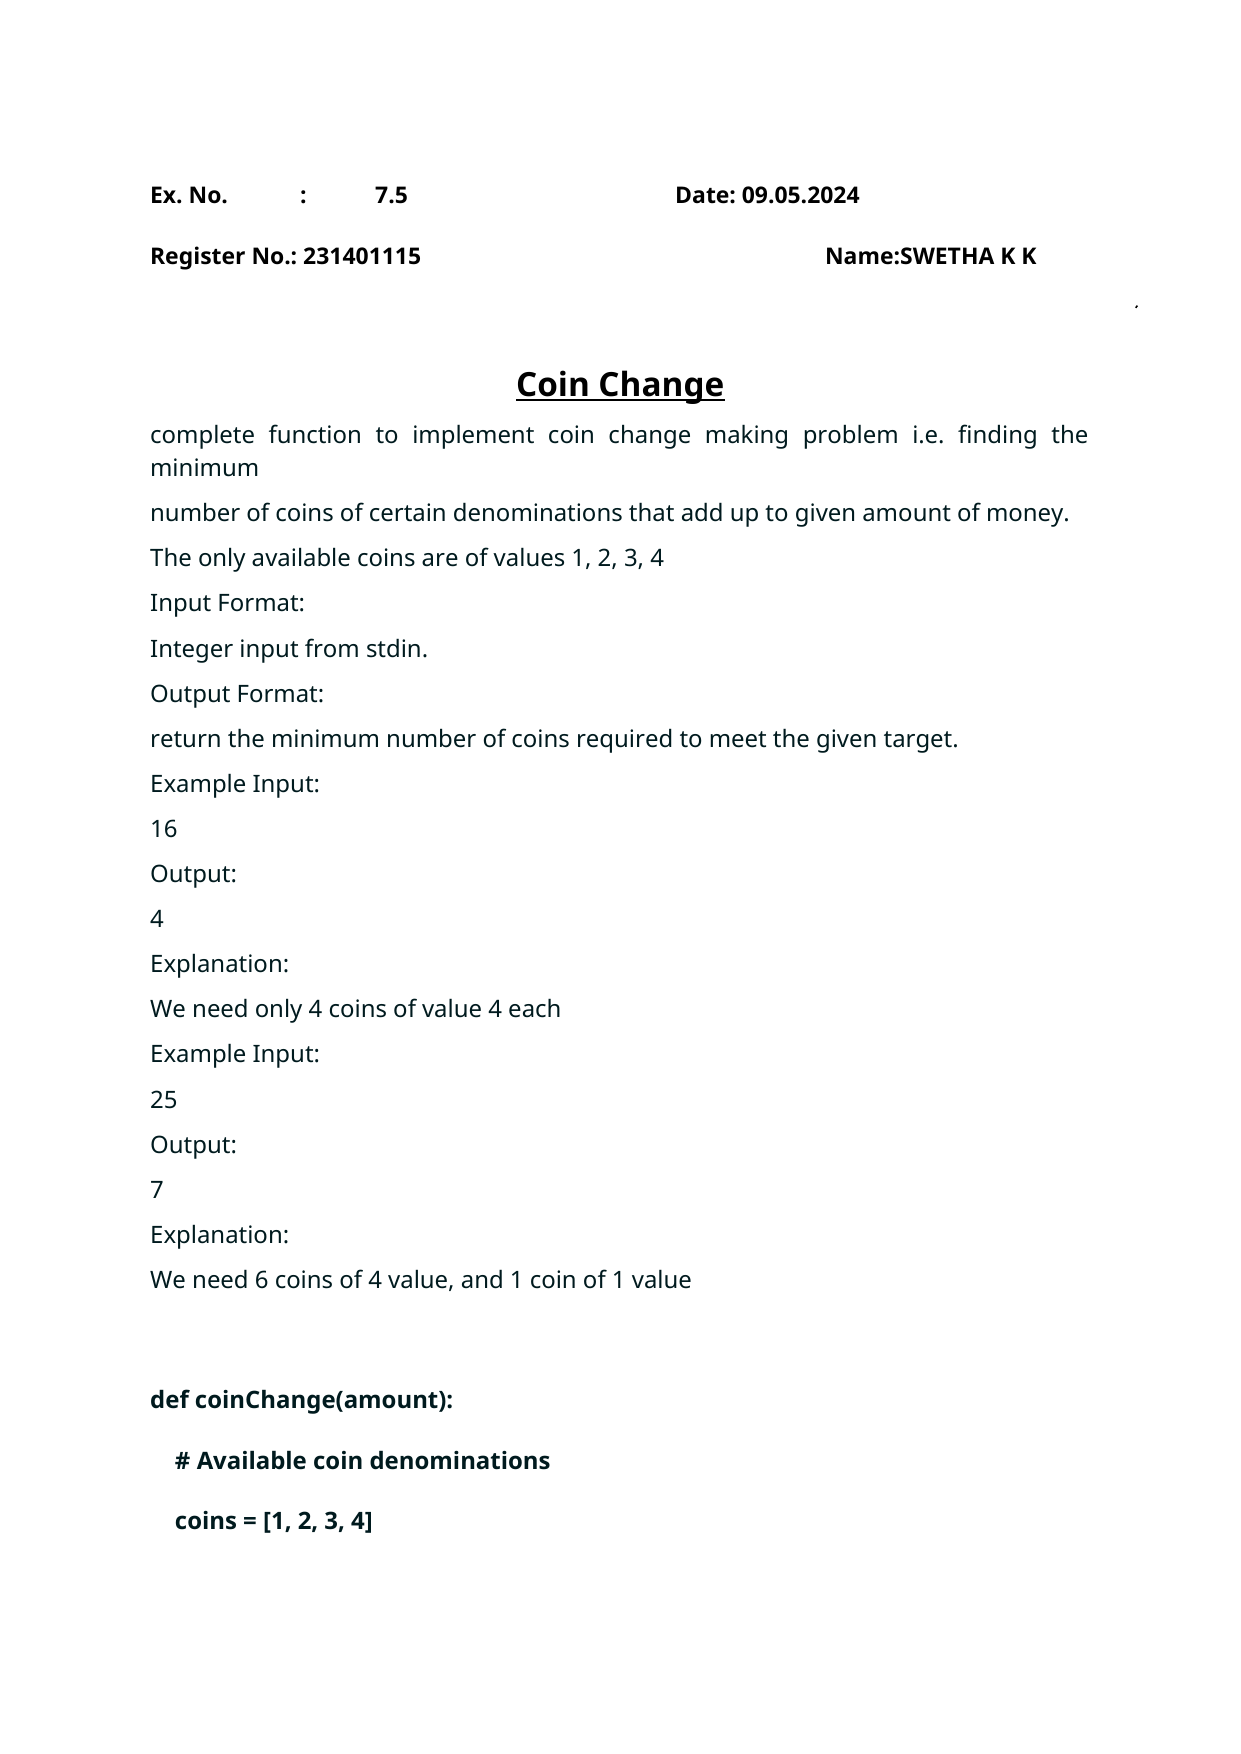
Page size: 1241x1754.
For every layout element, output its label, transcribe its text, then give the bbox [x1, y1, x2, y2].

text We need 6 coins of 4 value, and 1 coin of 1 value [150, 1263, 1090, 1295]
text Example Input: [150, 767, 1090, 799]
text complete function to implement coin change making problem i.e. finding the minimum [150, 418, 1090, 483]
text We need only 4 coins of value 4 each [150, 992, 1090, 1025]
text Coin Change [150, 360, 1090, 406]
text 25 [150, 1082, 1090, 1115]
text Output: [150, 1127, 1090, 1160]
text coins = [1, 2, 3, 4] [150, 1504, 1090, 1536]
text Explanation: [150, 947, 1090, 980]
text Input Format: [150, 586, 1090, 619]
text 7 [150, 1173, 1090, 1205]
text Output Format: [150, 676, 1090, 709]
text number of coins of certain denominations that add up to given amount of money. [150, 496, 1090, 529]
text Integer input from stdin. [150, 631, 1090, 664]
text Output: [150, 857, 1090, 889]
text Register No.: 231401115 Name:SWETHA K K [150, 239, 1090, 271]
text def coinChange(amount): [150, 1383, 1090, 1416]
text 4 [150, 902, 1090, 934]
text The only available coins are of values 1, 2, 3, 4 [150, 541, 1090, 574]
text 16 [150, 812, 1090, 844]
text Example Input: [150, 1037, 1090, 1070]
text return the minimum number of coins required to meet the given target. [150, 722, 1090, 754]
text Explanation: [150, 1218, 1090, 1250]
text # Available coin denominations [150, 1443, 1090, 1476]
text Ex. No. : 7.5 Date: 09.05.2024 [150, 179, 1090, 210]
